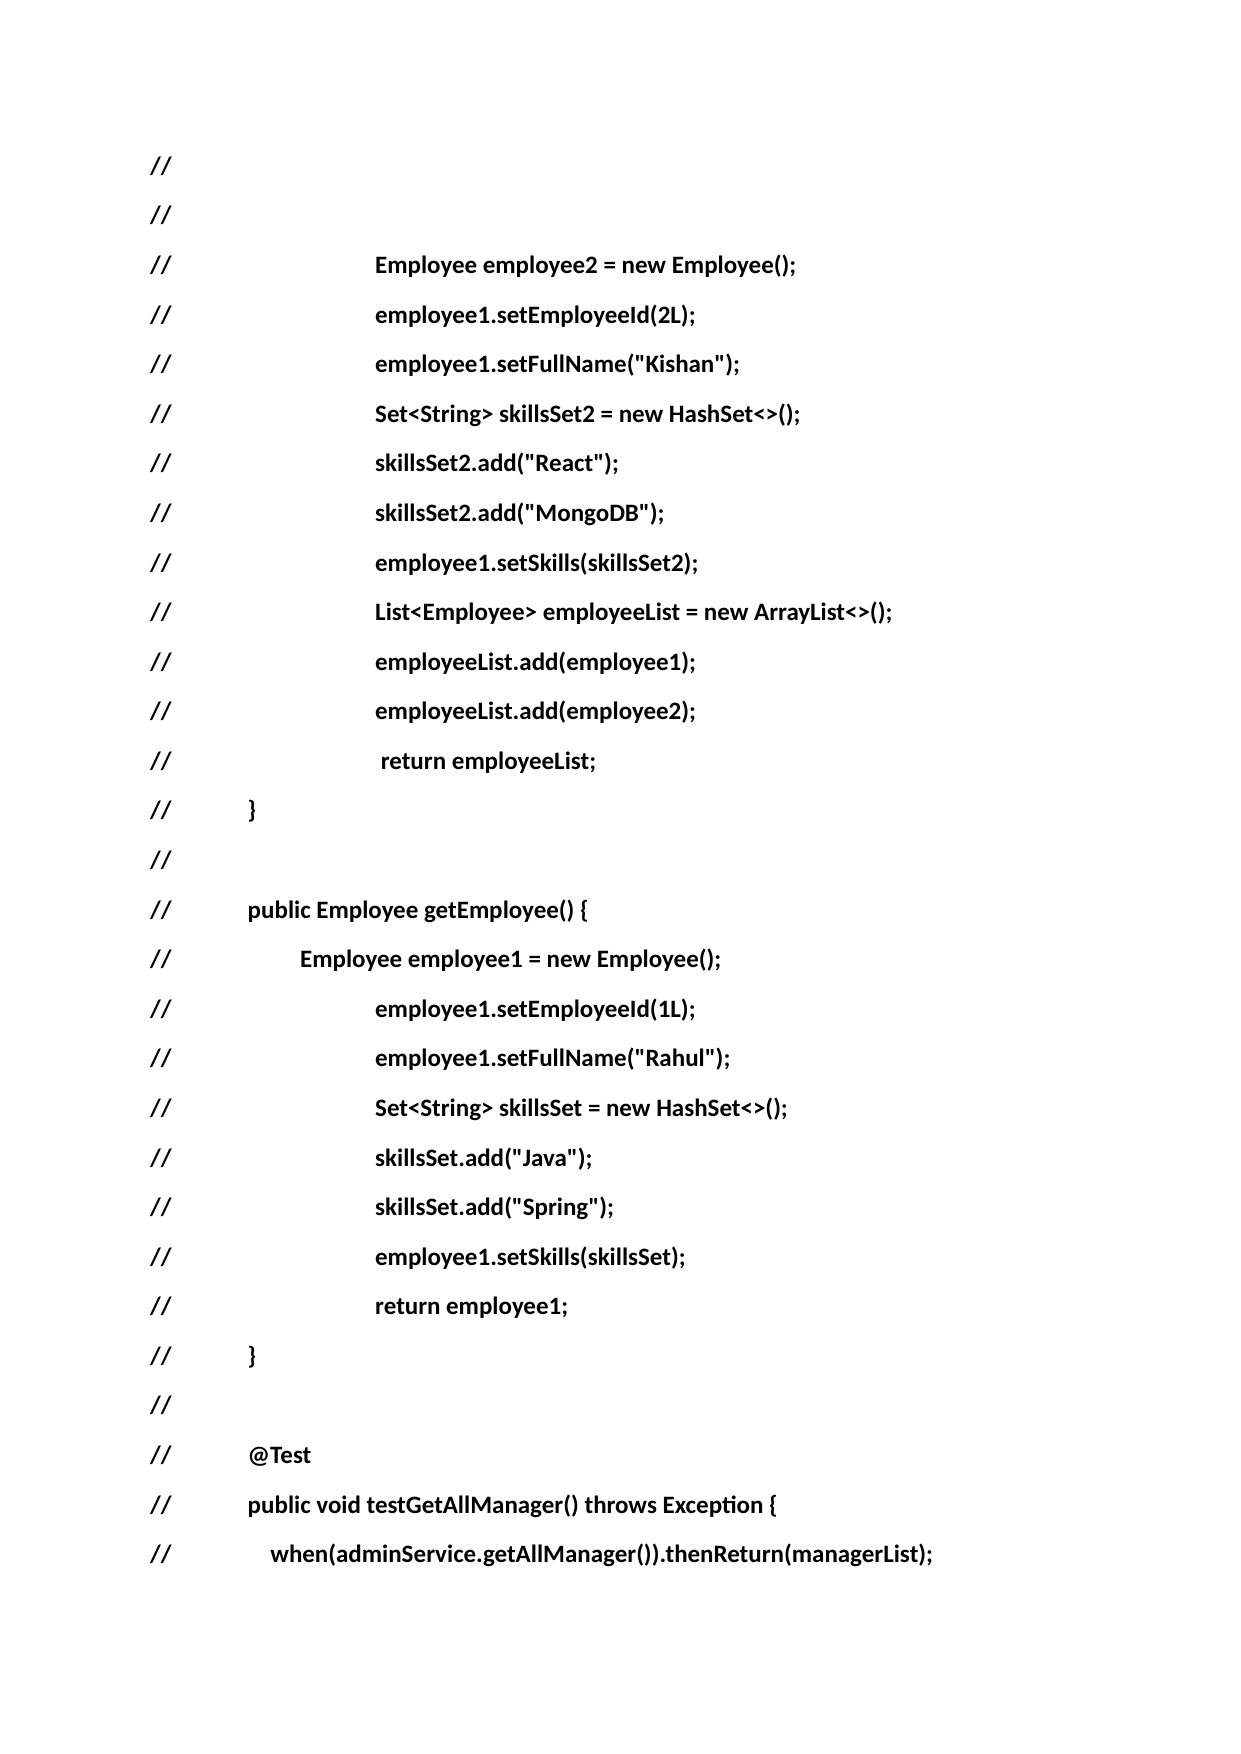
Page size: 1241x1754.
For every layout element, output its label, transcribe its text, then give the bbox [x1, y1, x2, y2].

text // skillsSet.add("Java"); [150, 1142, 1090, 1172]
text // employee1.setEmployeeId(1L); [150, 993, 1090, 1023]
text // Employee employee1 = new Employee(); [150, 943, 1090, 974]
text // employee1.setSkills(skillsSet); [150, 1241, 1090, 1271]
text // Set<String> skillsSet2 = new HashSet<>(); [150, 398, 1090, 428]
text // employeeList.add(employee2); [150, 695, 1090, 726]
text // [150, 844, 1090, 875]
text // } [150, 1340, 1090, 1371]
text // employeeList.add(employee1); [150, 646, 1090, 676]
text // [150, 150, 1090, 181]
text // skillsSet2.add("React"); [150, 447, 1090, 478]
text // return employeeList; [150, 745, 1090, 776]
text // employee1.setFullName("Rahul"); [150, 1042, 1090, 1073]
text // public Employee getEmployee() { [150, 894, 1090, 924]
text // employee1.setFullName("Kishan"); [150, 348, 1090, 379]
text // when(adminService.getAllManager()).thenReturn(managerList); [150, 1538, 1090, 1569]
text // Employee employee2 = new Employee(); [150, 249, 1090, 280]
text // return employee1; [150, 1290, 1090, 1321]
text // skillsSet.add("Spring"); [150, 1191, 1090, 1222]
text // @Test [150, 1439, 1090, 1470]
text // public void testGetAllManager() throws Exception { [150, 1489, 1090, 1519]
text // [150, 1389, 1090, 1420]
text // List<Employee> employeeList = new ArrayList<>(); [150, 596, 1090, 627]
text // } [150, 794, 1090, 825]
text // skillsSet2.add("MongoDB"); [150, 497, 1090, 528]
text // employee1.setSkills(skillsSet2); [150, 547, 1090, 577]
text // [150, 199, 1090, 230]
text // employee1.setEmployeeId(2L); [150, 299, 1090, 329]
text // Set<String> skillsSet = new HashSet<>(); [150, 1092, 1090, 1123]
